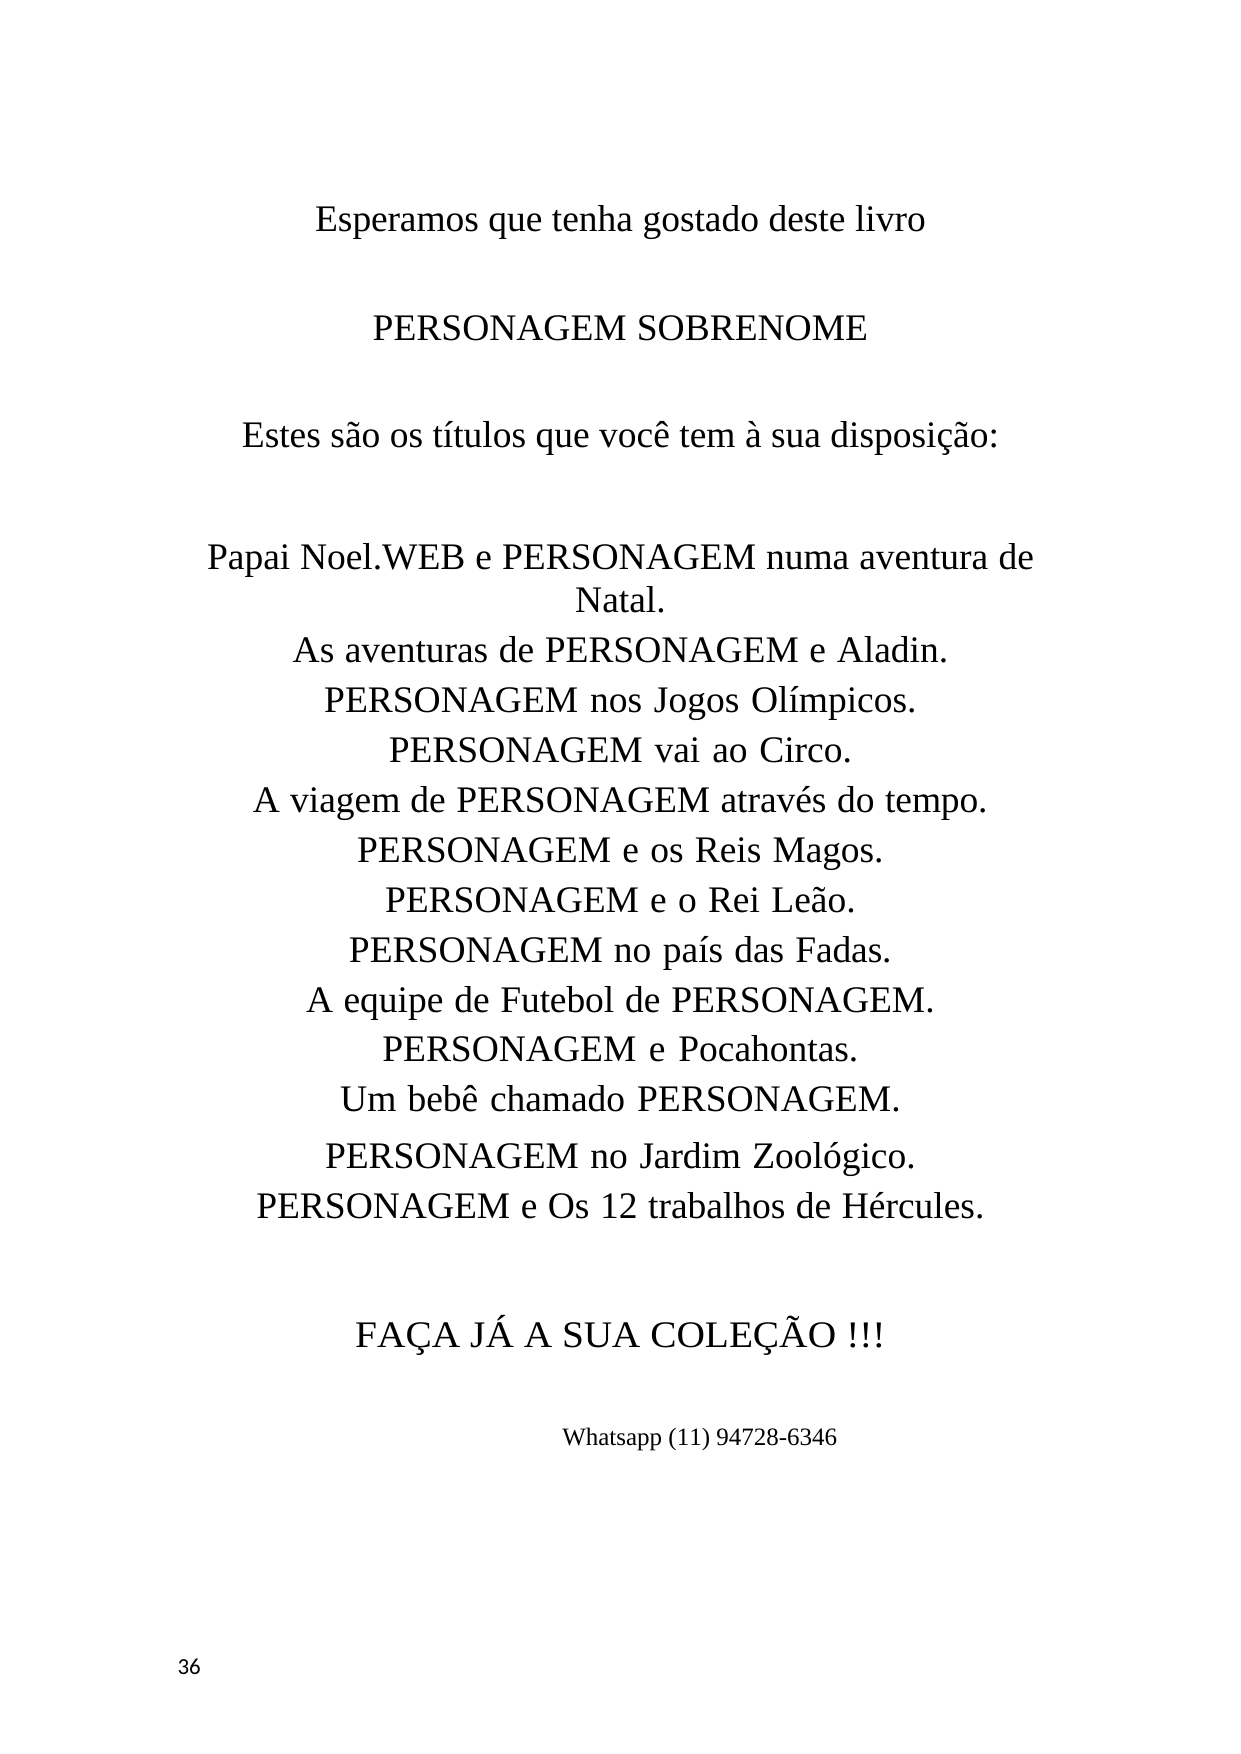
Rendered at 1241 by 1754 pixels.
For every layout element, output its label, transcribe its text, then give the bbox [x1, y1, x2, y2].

text Papai Noel.WEB e PERSONAGEM numa aventura de Natal. [177, 534, 1063, 620]
text PERSONAGEM SOBRENOME [177, 306, 1063, 349]
text PERSONAGEM e o Rei Leão. [177, 877, 1063, 920]
text As aventuras de PERSONAGEM e Aladin. [177, 627, 1063, 670]
text PERSONAGEM e os Reis Magos. [177, 827, 1063, 870]
text A viagem de PERSONAGEM através do tempo. [177, 777, 1063, 820]
text Um bebê chamado PERSONAGEM. [177, 1077, 1063, 1120]
text PERSONAGEM vai ao Circo. [177, 727, 1063, 770]
text PERSONAGEM nos Jogos Olímpicos. [177, 677, 1063, 720]
text PERSONAGEM e Os 12 trabalhos de Hércules. [177, 1183, 1063, 1226]
text A equipe de Futebol de PERSONAGEM. PERSONAGEM e Pocahontas. [177, 977, 1063, 1070]
text Esperamos que tenha gostado deste livro [177, 197, 1063, 240]
text Estes são os títulos que você tem à sua disposição: [177, 413, 1063, 456]
text FAÇA JÁ A SUA COLEÇÃO !!! [177, 1312, 1063, 1356]
text Whatsapp (11) 94728-6346 [336, 1422, 1063, 1451]
text PERSONAGEM no Jardim Zoológico. [177, 1133, 1063, 1176]
text PERSONAGEM no país das Fadas. [177, 927, 1063, 970]
